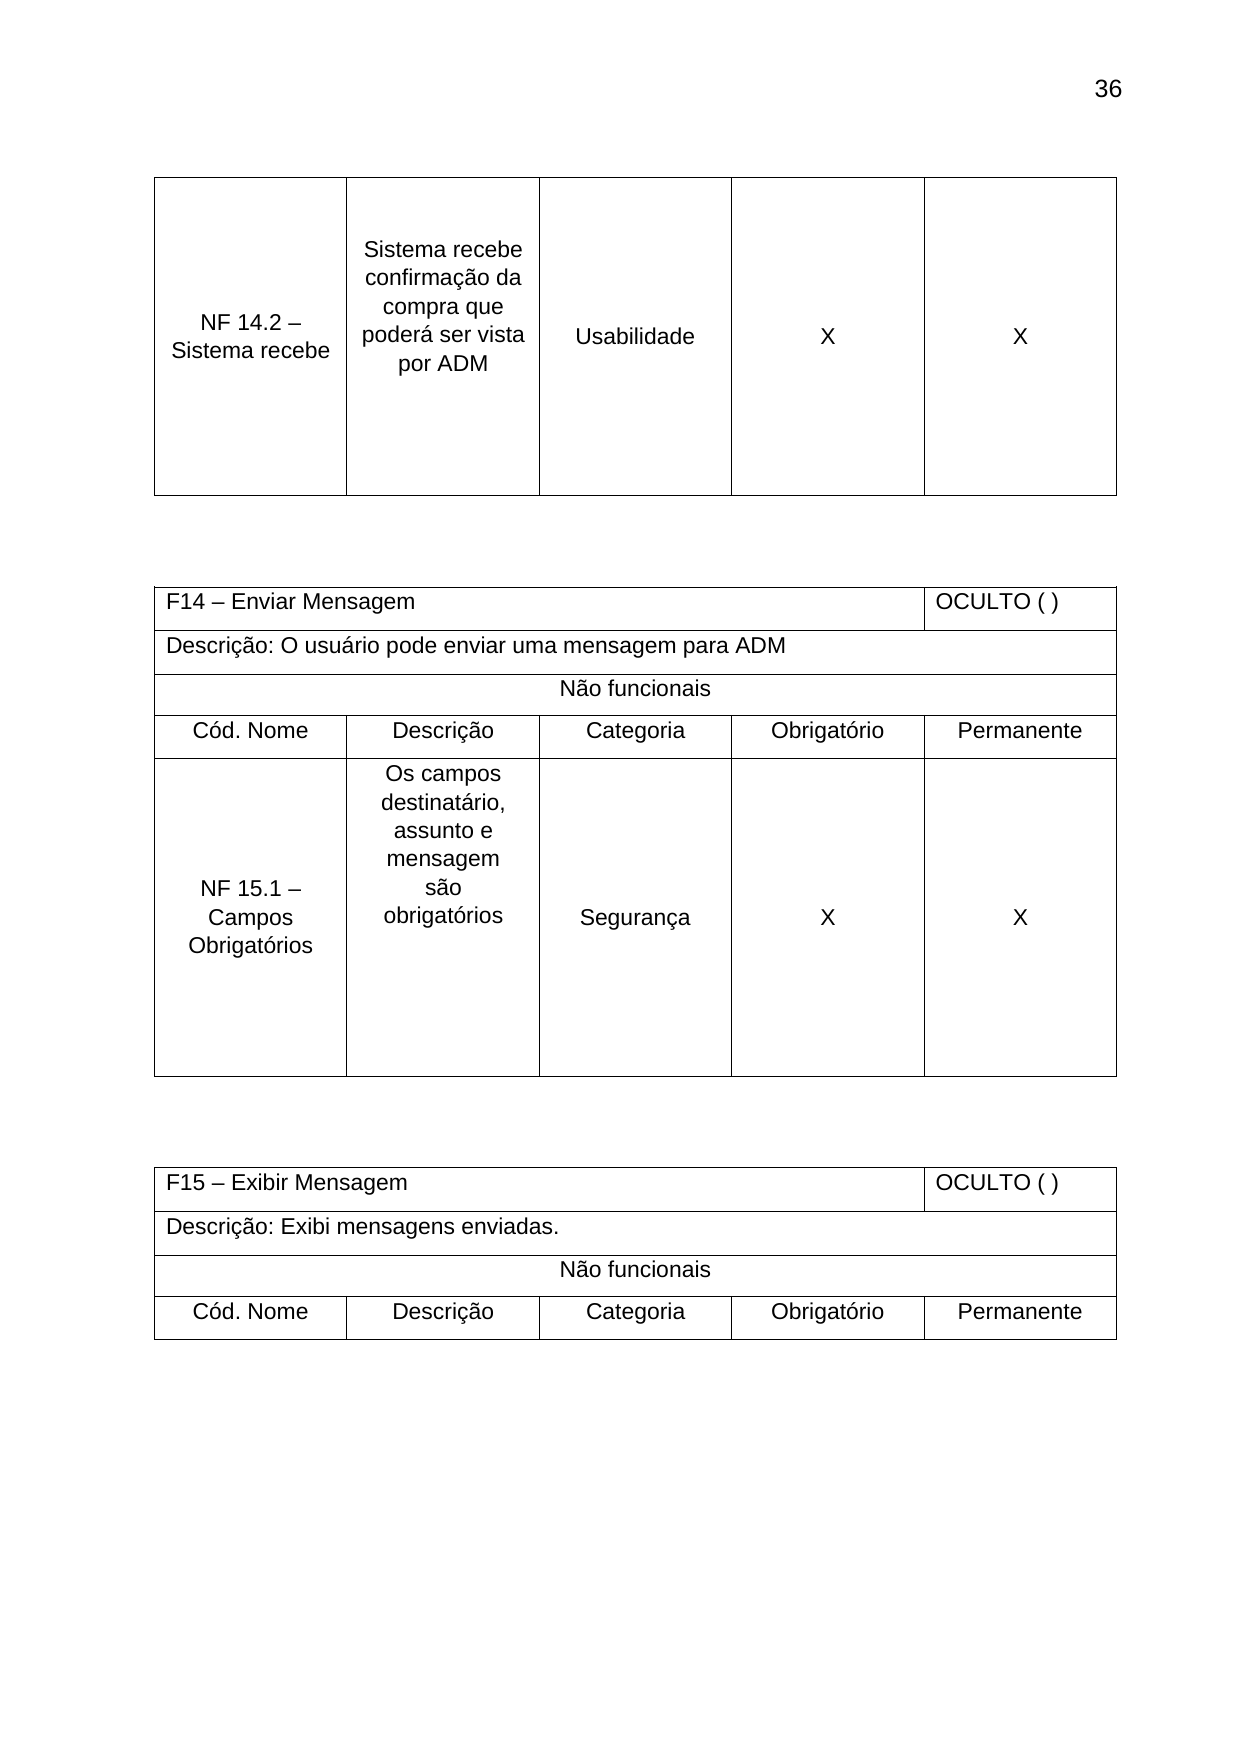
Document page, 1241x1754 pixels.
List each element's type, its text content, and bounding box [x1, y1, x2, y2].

table_cell Descrição: Exibi mensagens enviadas. [155, 1212, 1116, 1254]
table_cell Segurança [540, 759, 731, 1076]
table_cell Descrição [347, 716, 539, 758]
table_cell Usabilidade [540, 178, 731, 495]
table_cell Não funcionais [155, 1256, 1116, 1296]
table_cell Permanente [925, 716, 1116, 758]
table_header F15 – Exibir Mensagem [155, 1168, 924, 1211]
table_cell Descrição [347, 1297, 539, 1339]
table_cell X [925, 759, 1116, 1076]
table_cell Categoria [540, 1297, 731, 1339]
table_cell X [732, 759, 924, 1076]
table_cell Cód. Nome [155, 1297, 346, 1339]
table_header OCULTO ( ) [925, 1168, 1116, 1211]
table_cell NF 15.1 – Campos Obrigatórios [155, 759, 346, 1076]
table_cell NF 14.2 – Sistema recebe [155, 178, 346, 495]
table_cell X [732, 178, 924, 495]
table_cell Os campos destinatário, assunto e mensagem são obrigatórios [347, 759, 539, 1076]
table_cell Obrigatório [732, 716, 924, 758]
table_header F14 – Enviar Mensagem [155, 588, 924, 630]
table_cell Obrigatório [732, 1297, 924, 1339]
table_cell Sistema recebe confirmação da compra que poderá ser vista por ADM [347, 178, 539, 495]
table_cell Descrição: O usuário pode enviar uma mensagem para ADM [155, 631, 1116, 673]
table_header OCULTO ( ) [925, 588, 1116, 630]
table_cell Não funcionais [155, 675, 1116, 715]
table_cell Categoria [540, 716, 731, 758]
table_cell X [925, 178, 1116, 495]
table_cell Permanente [925, 1297, 1116, 1339]
table_cell Cód. Nome [155, 716, 346, 758]
